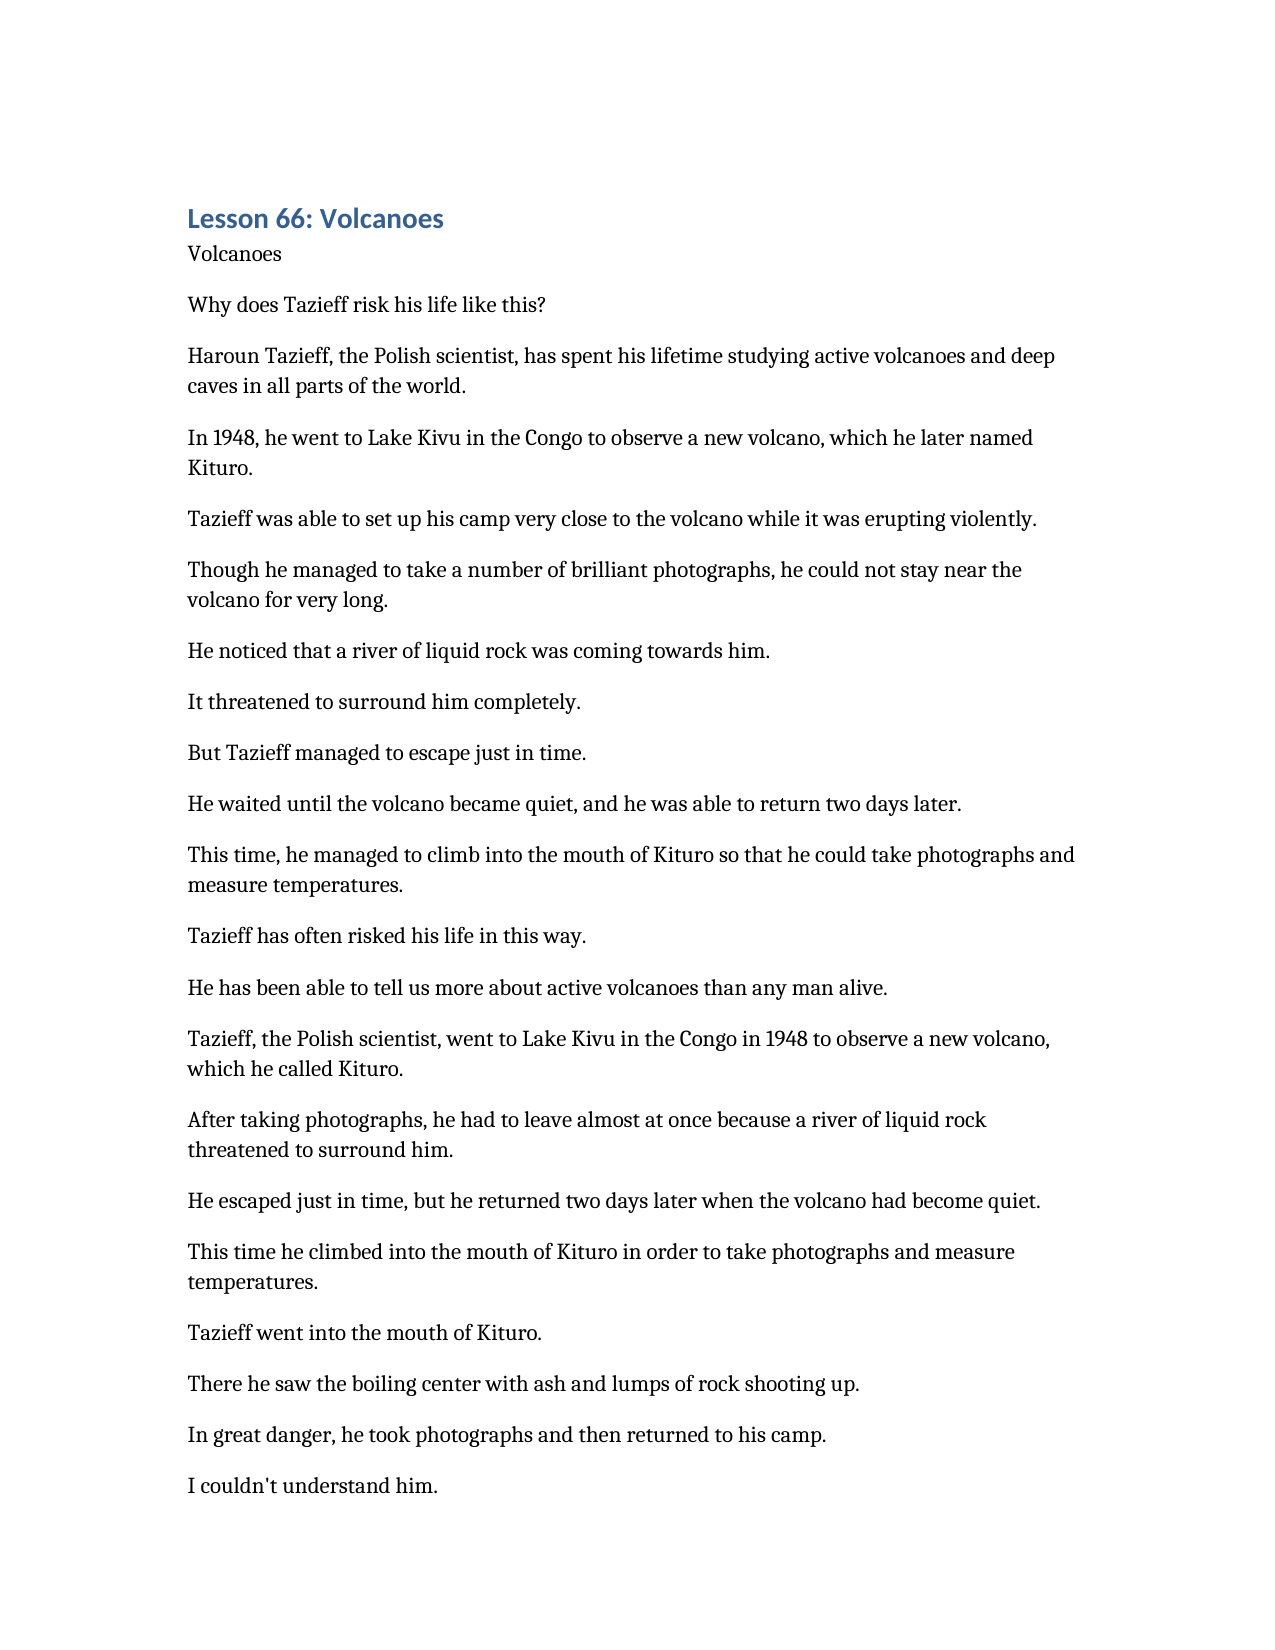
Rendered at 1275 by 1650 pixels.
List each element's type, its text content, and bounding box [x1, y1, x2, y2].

text He noticed that a river of liquid rock was coming towards him. [187, 638, 1087, 664]
text After taking photographs, he had to leave almost at once because a river of liquid rock threatened to surround him. [187, 1107, 1087, 1163]
text He escaped just in time, but he returned two days later when the volcano had become quiet. [187, 1188, 1087, 1214]
text Though he managed to take a number of brilliant photographs, he could not stay near the volcano for very long. [187, 557, 1087, 613]
text He has been able to tell us more about active volcanoes than any man alive. [187, 974, 1087, 1001]
text This time he climbed into the mouth of Kituro in order to take photographs and measure temperatures. [187, 1239, 1087, 1295]
text In great danger, he took photographs and then returned to his camp. [187, 1422, 1087, 1448]
text Tazieff, the Polish scientist, went to Lake Kivu in the Congo in 1948 to observe a new volcano, which he called Kituro. [187, 1025, 1087, 1082]
text I couldn't understand him. [187, 1473, 1087, 1499]
text There he saw the boiling center with ash and lumps of rock shooting up. [187, 1371, 1087, 1397]
text It threatened to surround him completely. [187, 689, 1087, 715]
text Haroun Tazieff, the Polish scientist, has spent his lifetime studying active volcanoes and deep caves in all parts of the world. [187, 343, 1087, 399]
text Tazieff has often risked his life in this way. [187, 923, 1087, 949]
text Tazieff went into the mouth of Kituro. [187, 1320, 1087, 1346]
text In 1948, he went to Lake Kivu in the Congo to observe a new volcano, which he later named Kituro. [187, 424, 1087, 481]
text But Tazieff managed to escape just in time. [187, 740, 1087, 766]
text He waited until the volcano became quiet, and he was able to return two days later. [187, 791, 1087, 817]
subtitle Lesson 66: Volcanoes [187, 200, 1087, 236]
text This time, he managed to climb into the mouth of Kituro so that he could take photographs and measure temperatures. [187, 842, 1087, 898]
text Why does Tazieff risk his life like this? [187, 292, 1087, 318]
text Tazieff was able to set up his camp very close to the volcano while it was erupting violently. [187, 506, 1087, 532]
text Volcanoes [187, 241, 1087, 267]
